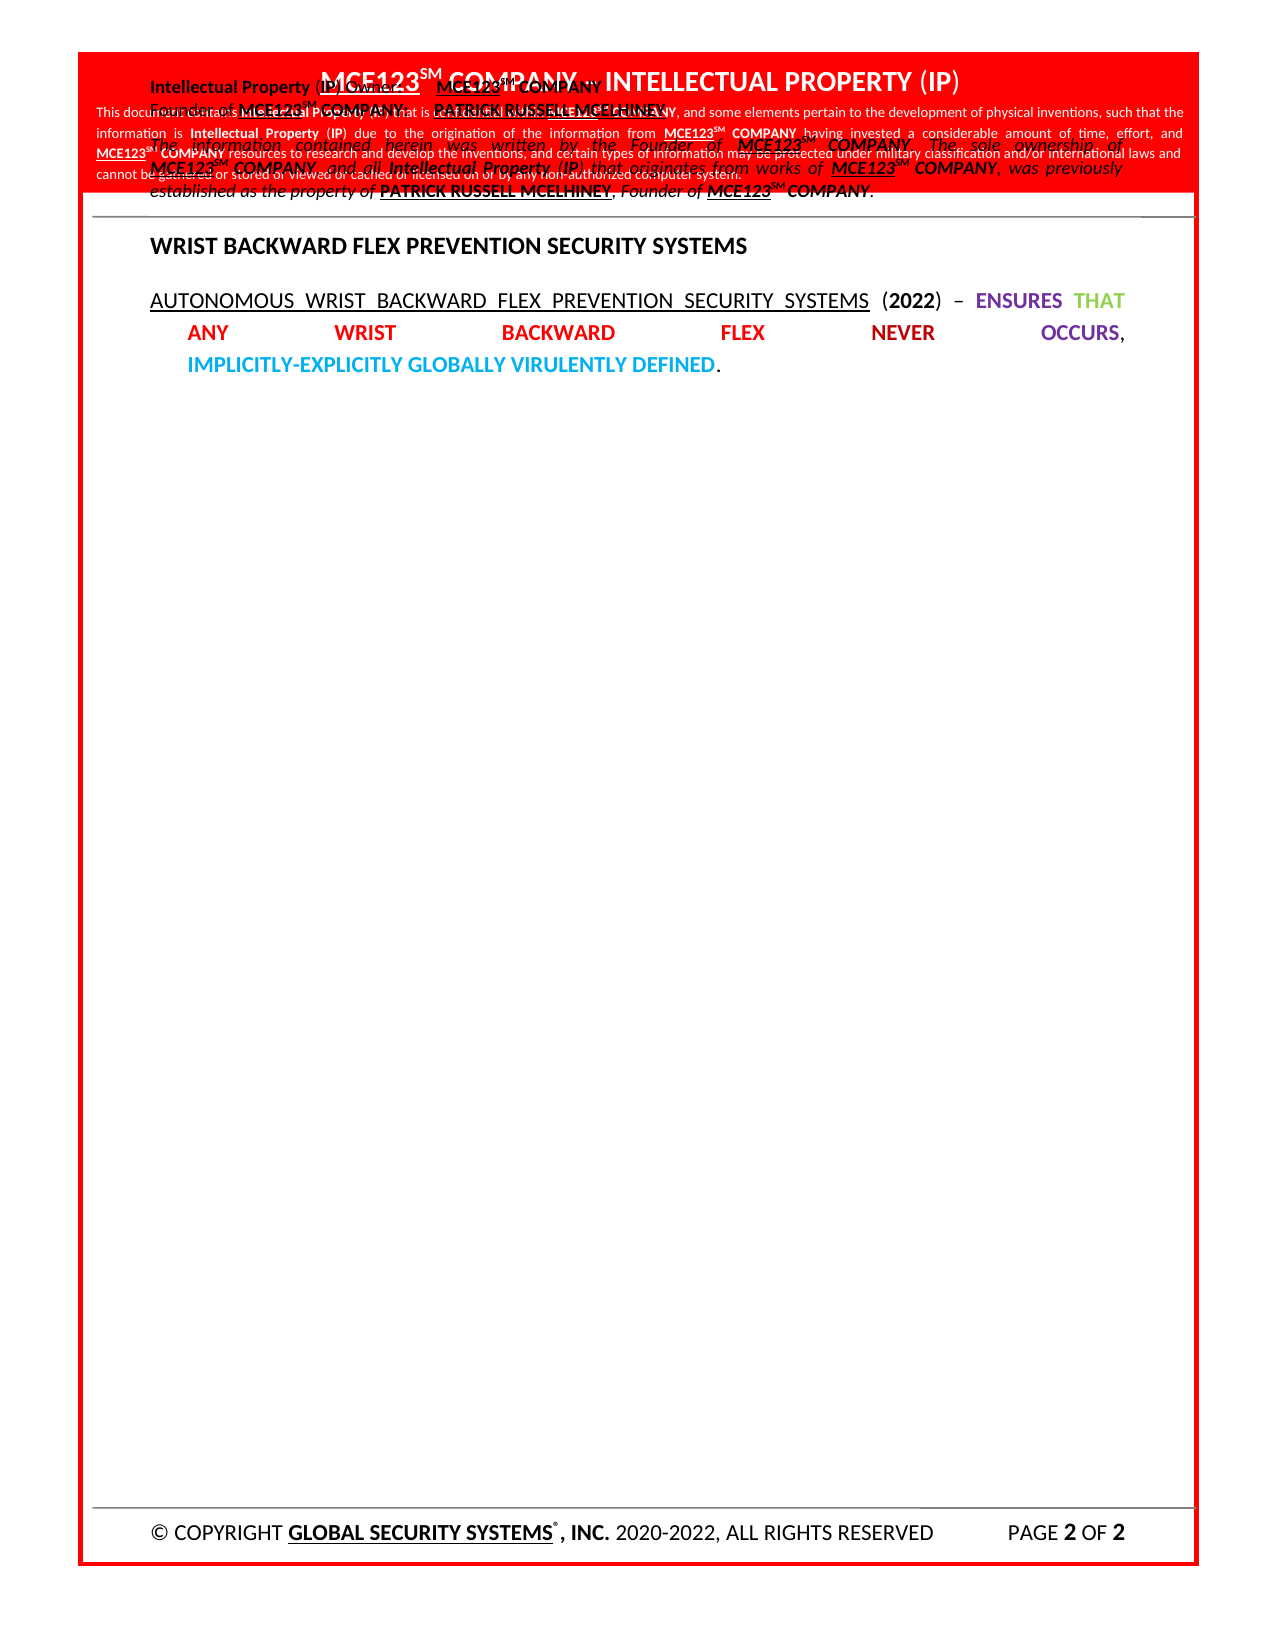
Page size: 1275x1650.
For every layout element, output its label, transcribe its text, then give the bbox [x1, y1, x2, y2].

text AUTONOMOUS WRIST BACKWARD FLEX PREVENTION SECURITY SYSTEMS (2022) – ENSURES THAT ANY WRIST BACKWARD FLEX NEVER OCCURS, IMPLICITLY-EXPLICITLY GLOBALLY VIRULENTLY DEFINED. [150, 286, 1125, 378]
text WRIST BACKWARD FLEX PREVENTION SECURITY SYSTEMS [150, 230, 1125, 261]
